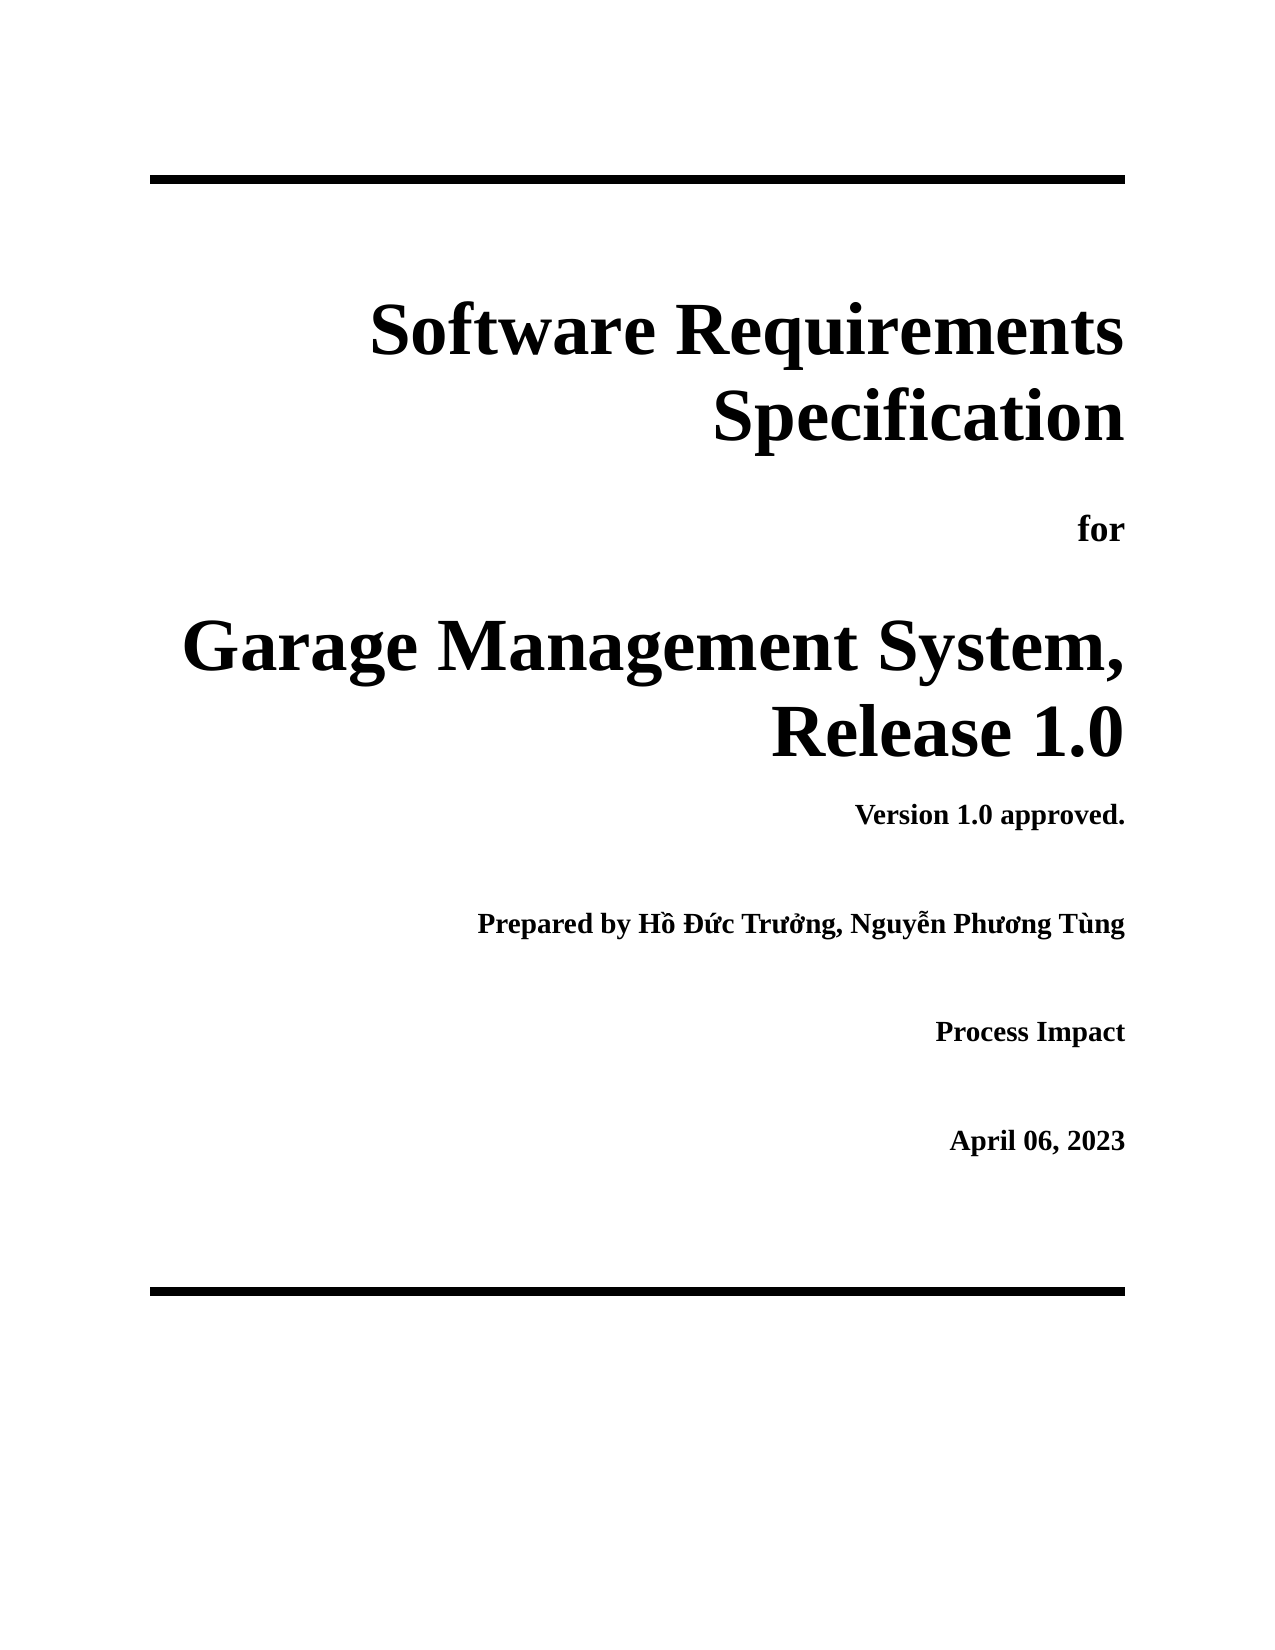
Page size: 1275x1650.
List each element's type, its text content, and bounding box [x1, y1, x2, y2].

text Prepared by Hồ Đức Trưởng, Nguyễn Phương Tùng [150, 906, 1125, 939]
text Process Impact [150, 1014, 1125, 1048]
text Garage Management System, Release 1.0 [150, 600, 1125, 772]
text Software Requirements Specification [150, 284, 1125, 457]
text for [150, 507, 1125, 550]
text April 06, 2023 [150, 1123, 1125, 1157]
text Version 1.0 approved. [150, 797, 1125, 831]
